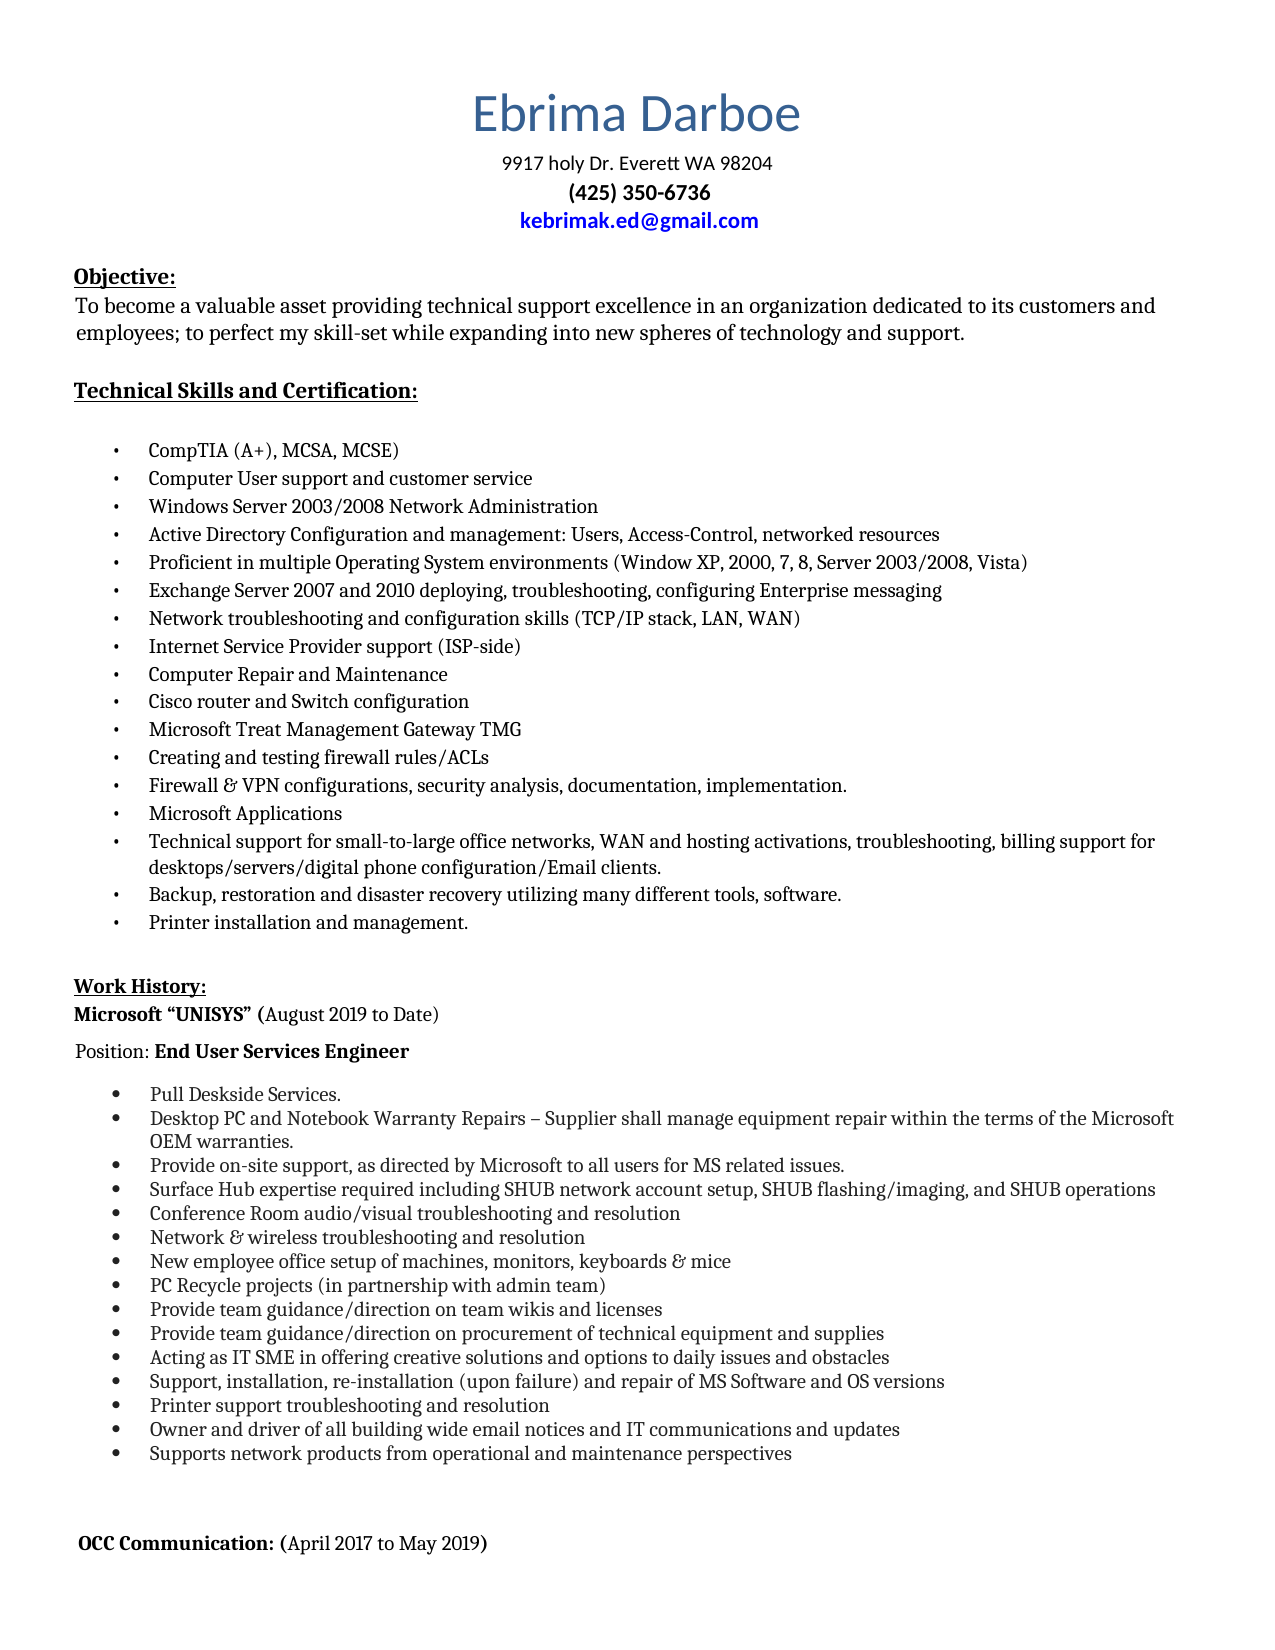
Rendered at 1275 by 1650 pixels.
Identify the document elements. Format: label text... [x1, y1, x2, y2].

list New employee office setup of machines, monitors, keyboards & mice [112, 1250, 1194, 1274]
subtitle (425) 350-6736 kebrimak.ed@gmail.com [446, 178, 833, 234]
list Acting as IT SME in offering creative solutions and options to daily issues and obstacles [112, 1346, 1194, 1370]
list Network troubleshooting and configuration skills (TCP/IP stack, LAN, WAN) [111, 604, 1189, 631]
list Provide team guidance/direction on procurement of technical equipment and supplies [112, 1322, 1194, 1346]
list PC Recycle projects (in partnership with admin team) [112, 1274, 1194, 1298]
text Microsoft “UNISYS” (August 2019 to Date) [73, 1002, 1194, 1026]
list Windows Server 2003/2008 Network Administration [111, 493, 1189, 519]
text Objective: [73, 264, 1194, 290]
list Support, installation, re-installation (upon failure) and repair of MS Software and OS versions [112, 1370, 1194, 1394]
list Exchange Server 2007 and 2010 deploying, troubleshooting, configuring Enterprise messaging [111, 577, 1189, 603]
list Supports network products from operational and maintenance perspectives [112, 1442, 1194, 1466]
list Creating and testing firewall rules/ACLs [111, 744, 1189, 770]
list Backup, restoration and disaster recovery utilizing many different tools, software. [111, 881, 1189, 907]
list Printer installation and management. [111, 909, 1189, 935]
list CompTIA (A+), MCSA, MCSE) [111, 437, 1189, 463]
list Technical support for small-to-large office networks, WAN and hosting activations, troubleshooting, billing support for desktops/servers/digital phone configuration/Email clients. [111, 828, 1189, 879]
text OCC Communication: (April 2017 to May 2019) [73, 1531, 1194, 1555]
list Desktop PC and Notebook Warranty Repairs – Supplier shall manage equipment repair within the terms of the Microsoft OEM warranties. [112, 1106, 1194, 1154]
text Work History: [73, 974, 1194, 998]
list Provide team guidance/direction on team wikis and licenses [112, 1298, 1194, 1322]
list Conference Room audio/visual troubleshooting and resolution [112, 1202, 1194, 1226]
text Ebrima Darboe [79, 79, 1194, 145]
text Position: End User Services Engineer [75, 1039, 1194, 1063]
list Internet Service Provider support (ISP-side) [111, 632, 1189, 659]
list Microsoft Treat Management Gateway TMG [111, 716, 1189, 742]
list Cisco router and Switch configuration [111, 688, 1189, 714]
list Proficient in multiple Operating System environments (Window XP, 2000, 7, 8, Server 2003/2008, Vista) [111, 549, 1189, 575]
text 9917 holy Dr. Everett WA 98204 [80, 150, 1194, 176]
list Surface Hub expertise required including SHUB network account setup, SHUB flashing/imaging, and SHUB operations [112, 1178, 1194, 1202]
list Firewall & VPN configurations, security analysis, documentation, implementation. [111, 772, 1189, 798]
list Active Directory Configuration and management: Users, Access-Control, networked resources [111, 521, 1189, 547]
text To become a valuable asset providing technical support excellence in an organization dedicated to its customers and employees; to perfect my skill-set while expanding into new spheres of technology and support. [75, 292, 1189, 346]
list Computer Repair and Maintenance [111, 660, 1189, 687]
list Owner and driver of all building wide email notices and IT communications and updates [112, 1418, 1194, 1442]
list Network & wireless troubleshooting and resolution [112, 1226, 1194, 1250]
list Printer support troubleshooting and resolution [112, 1394, 1194, 1418]
list Microsoft Applications [111, 800, 1189, 826]
list Pull Deskside Services. [112, 1082, 1194, 1106]
text Technical Skills and Certification: [73, 378, 1194, 404]
list Computer User support and customer service [111, 465, 1189, 491]
list Provide on-site support, as directed by Microsoft to all users for MS related issues. [112, 1154, 1194, 1178]
